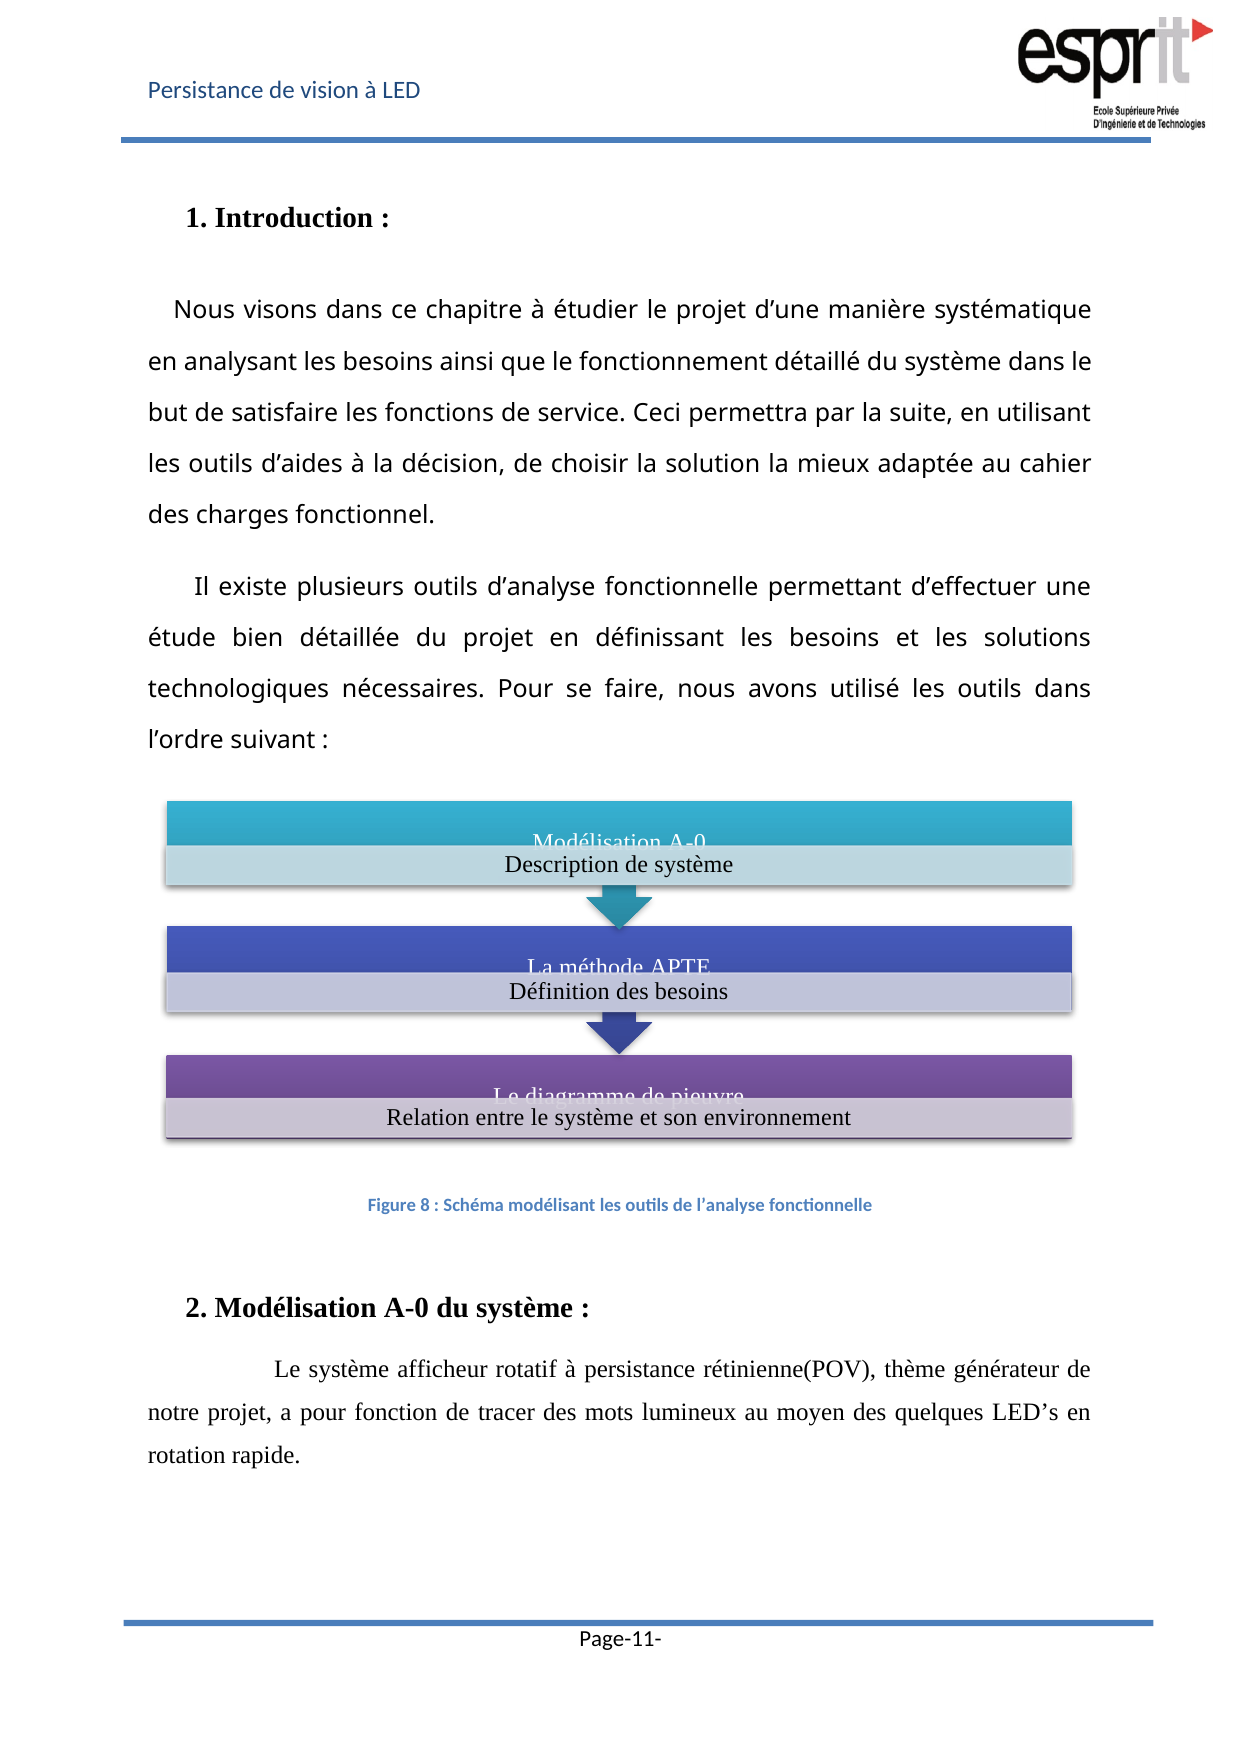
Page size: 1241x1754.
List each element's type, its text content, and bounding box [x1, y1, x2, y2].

text Nous visons dans ce chapitre à étudier le projet d’une manière systématique en analysant les besoins ainsi que le fonctionnement détaillé du système dans le but de satisfaire les fonctions de service. Ceci permettra par la suite, en utilisant les outils d’aides à la décision, de choisir la solution la mieux adaptée au cahier des charges fonctionnel. [148, 292, 1093, 530]
text Il existe plusieurs outils d’analyse fonctionnelle permettant d’effectuer une étude bien détaillée du projet en définissant les besoins et les solutions technologiques nécessaires. Pour se faire, nous avons utilisé les outils dans l’ordre suivant : [148, 568, 1093, 755]
text Le système afficheur rotatif à persistance rétinienne(POV), thème générateur de notre projet, a pour fonction de tracer des mots lumineux au moyen des quelques LED’s en rotation rapide. [148, 1426, 1093, 1469]
picture [1018, 17, 1213, 131]
text Figure 8 : Schéma modélisant les outils de l’analyse fonctionnelle [148, 1193, 1093, 1216]
text Le système afficheur rotatif à persistance rétinienne(POV), thème générateur de notre projet, a pour fonction de tracer des mots lumineux au moyen des quelques LED’s en rotation rapide. [148, 1354, 1093, 1397]
subtitle Introduction : [185, 201, 1093, 234]
subtitle Modélisation A-0 du système : [185, 1290, 1093, 1324]
